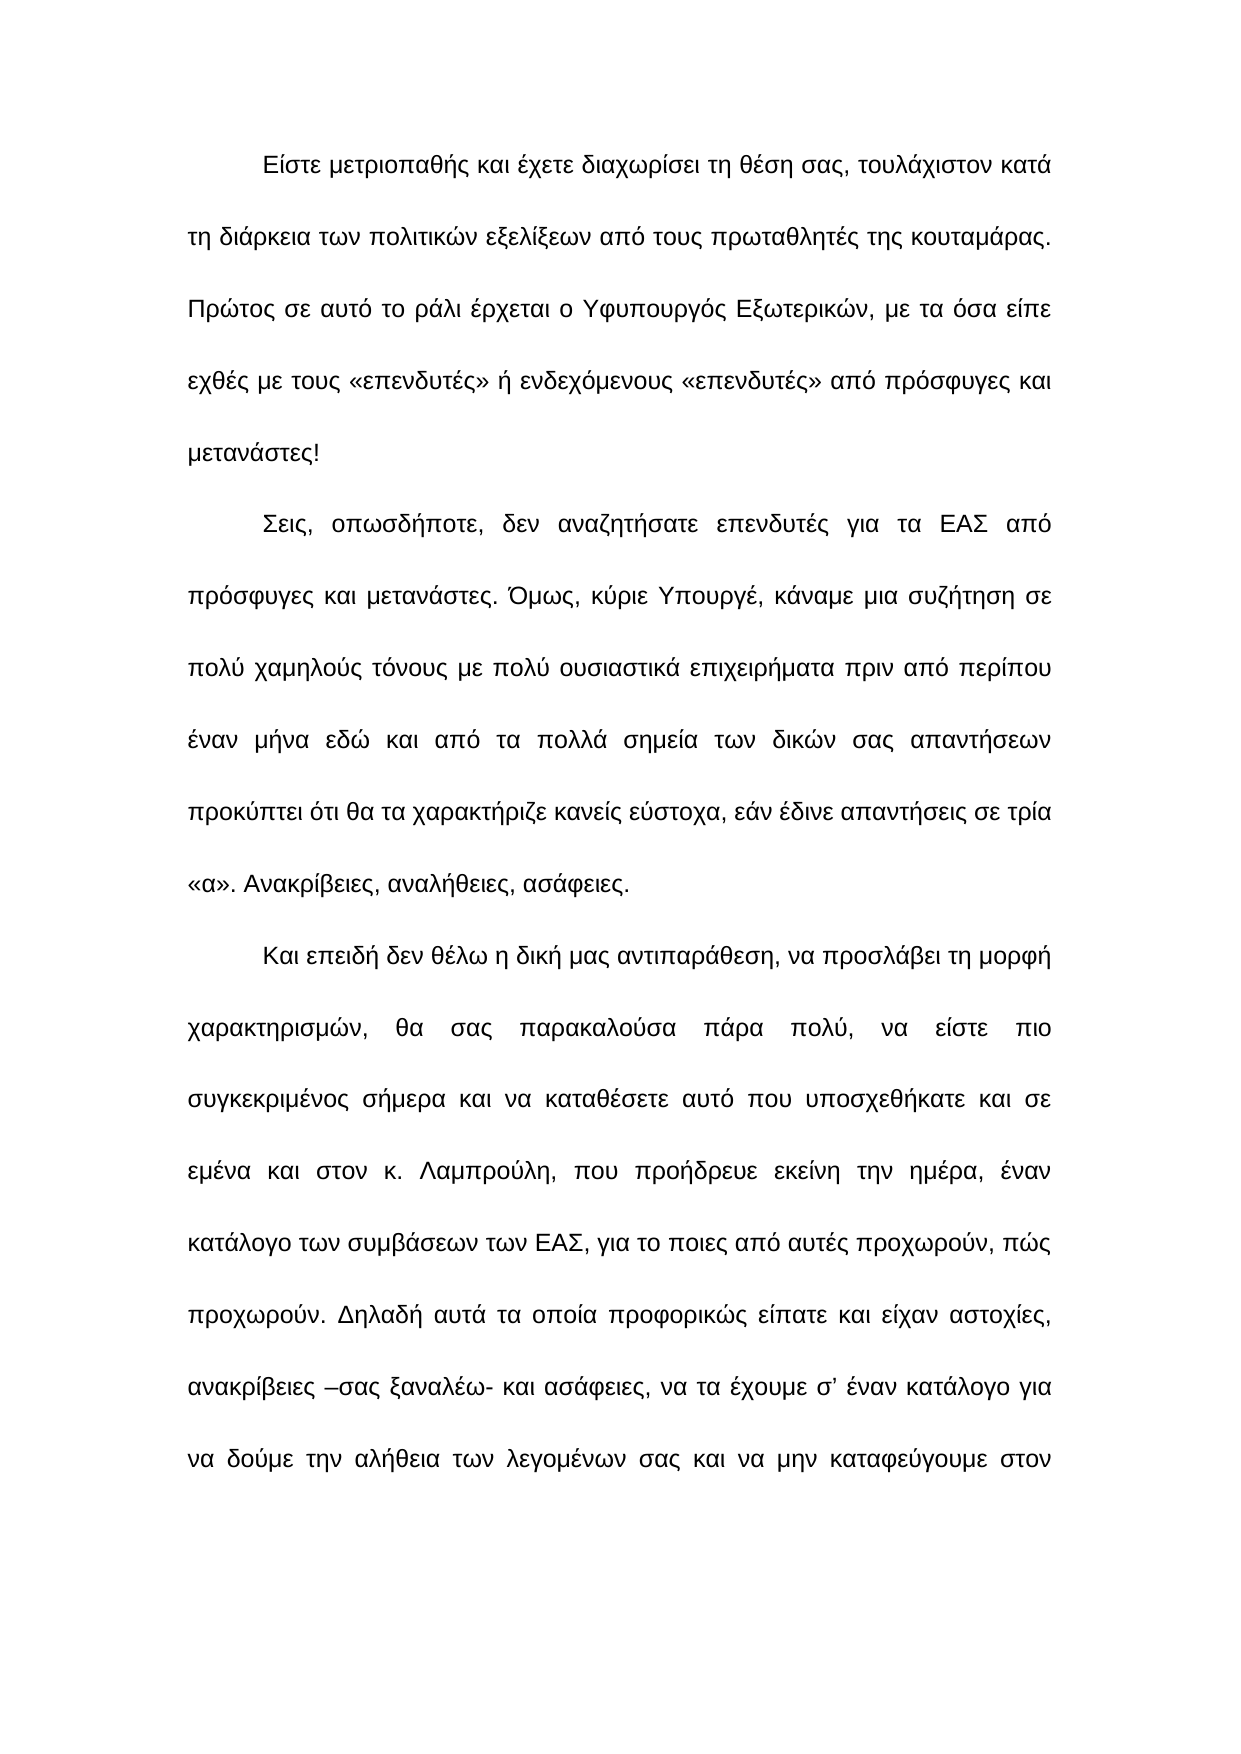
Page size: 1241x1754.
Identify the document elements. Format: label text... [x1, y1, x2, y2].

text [187, 941, 1053, 1472]
text Σεις, οπωσδήποτε, δεν αναζητήσατε επενδυτές για τα ΕΑΣ από πρόσφυγες και μετανάστες. Όμως, κύριε Υπουργέ, κάναμε μια συζήτηση σε πολύ χαμηλούς τόνους με πολύ ουσιαστικά επιχειρήματα πριν από περίπου έναν μήνα εδώ και από τα πολλά σημεία των δικών σας απαντήσεων προκύπτει ότι θα τα χαρακτήριζε κανείς εύστοχα, εάν έδινε απαντήσεις σε τρία «α». Ανακρίβειες, αναλήθειες, ασάφειες. [187, 509, 1053, 897]
text Είστε μετριοπαθής και έχετε διαχωρίσει τη θέση σας, τουλάχιστον κατά τη διάρκεια των πολιτικών εξελίξεων από τους πρωταθλητές της κουταμάρας. Πρώτος σε αυτό το ράλι έρχεται ο Υφυπουργός Εξωτερικών, με τα όσα είπε εχθές με τους «επενδυτές» ή ενδεχόμενους «επενδυτές» από πρόσφυγες και μετανάστες! [187, 150, 1053, 466]
